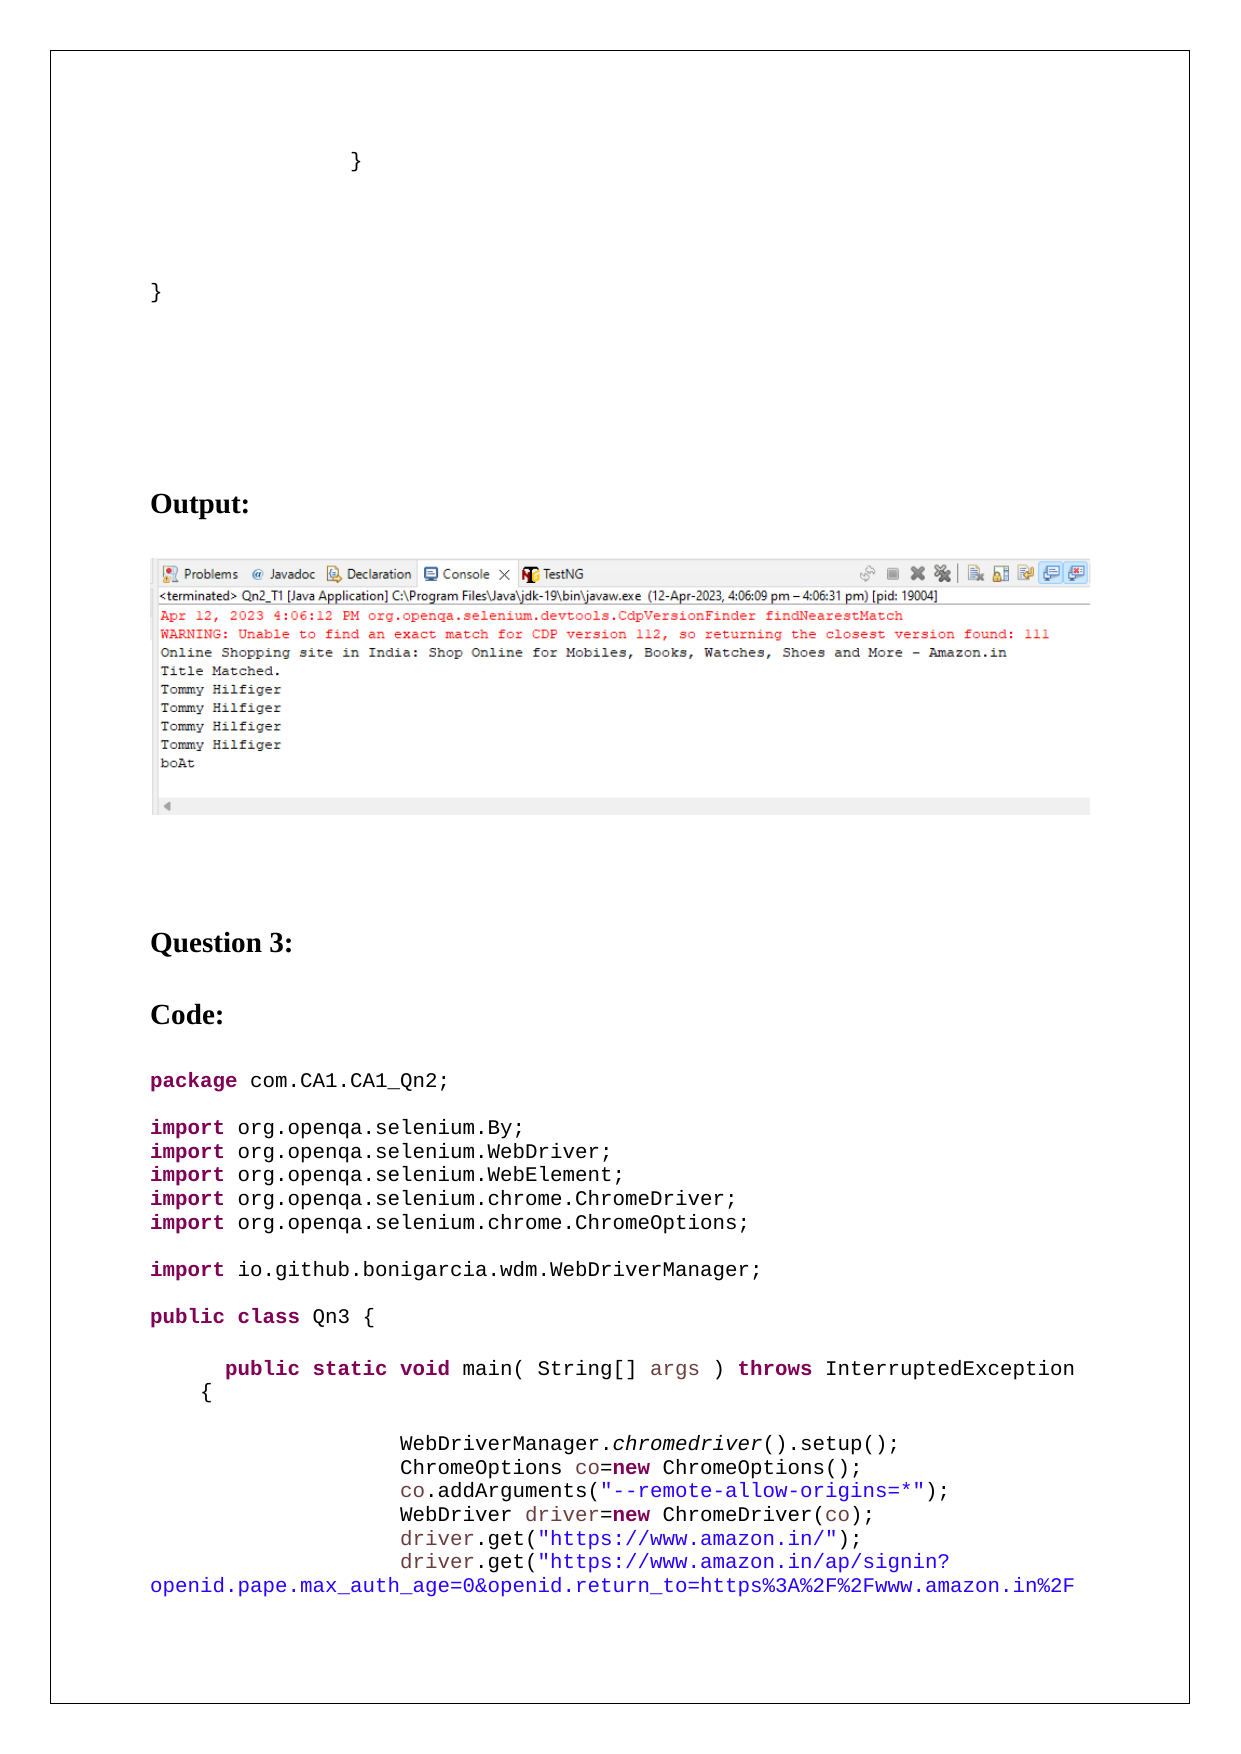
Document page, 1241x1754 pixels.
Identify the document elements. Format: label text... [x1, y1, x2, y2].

text co.addArguments("--remote-allow-origins=*"); [150, 1481, 1090, 1504]
text import org.openqa.selenium.WebDriver; [150, 1141, 1090, 1164]
text Question 3: [150, 925, 1090, 959]
text driver.get("https://www.amazon.in/"); [150, 1528, 1090, 1551]
text Code: [150, 997, 1090, 1031]
text package com.CA1.CA1_Qn2; [150, 1070, 1090, 1093]
text public static void main( String[] args ) throws InterruptedException [150, 1358, 1090, 1382]
text import org.openqa.selenium.chrome.ChromeOptions; [150, 1212, 1090, 1235]
text import org.openqa.selenium.chrome.ChromeDriver; [150, 1188, 1090, 1212]
text { [150, 1382, 1090, 1405]
text } [150, 281, 1090, 305]
text ChromeOptions co=new ChromeOptions(); [150, 1457, 1090, 1481]
text Output: [150, 486, 1090, 519]
text import org.openqa.selenium.By; [150, 1117, 1090, 1141]
text } [150, 150, 1090, 174]
text import org.openqa.selenium.WebElement; [150, 1164, 1090, 1188]
text import io.github.bonigarcia.wdm.WebDriverManager; [150, 1259, 1090, 1283]
text WebDriverManager.chromedriver().setup(); [150, 1433, 1090, 1457]
text public class Qn3 { [150, 1306, 1090, 1330]
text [150, 1551, 1090, 1599]
text WebDriver driver=new ChromeDriver(co); [150, 1504, 1090, 1528]
picture [150, 558, 1091, 815]
